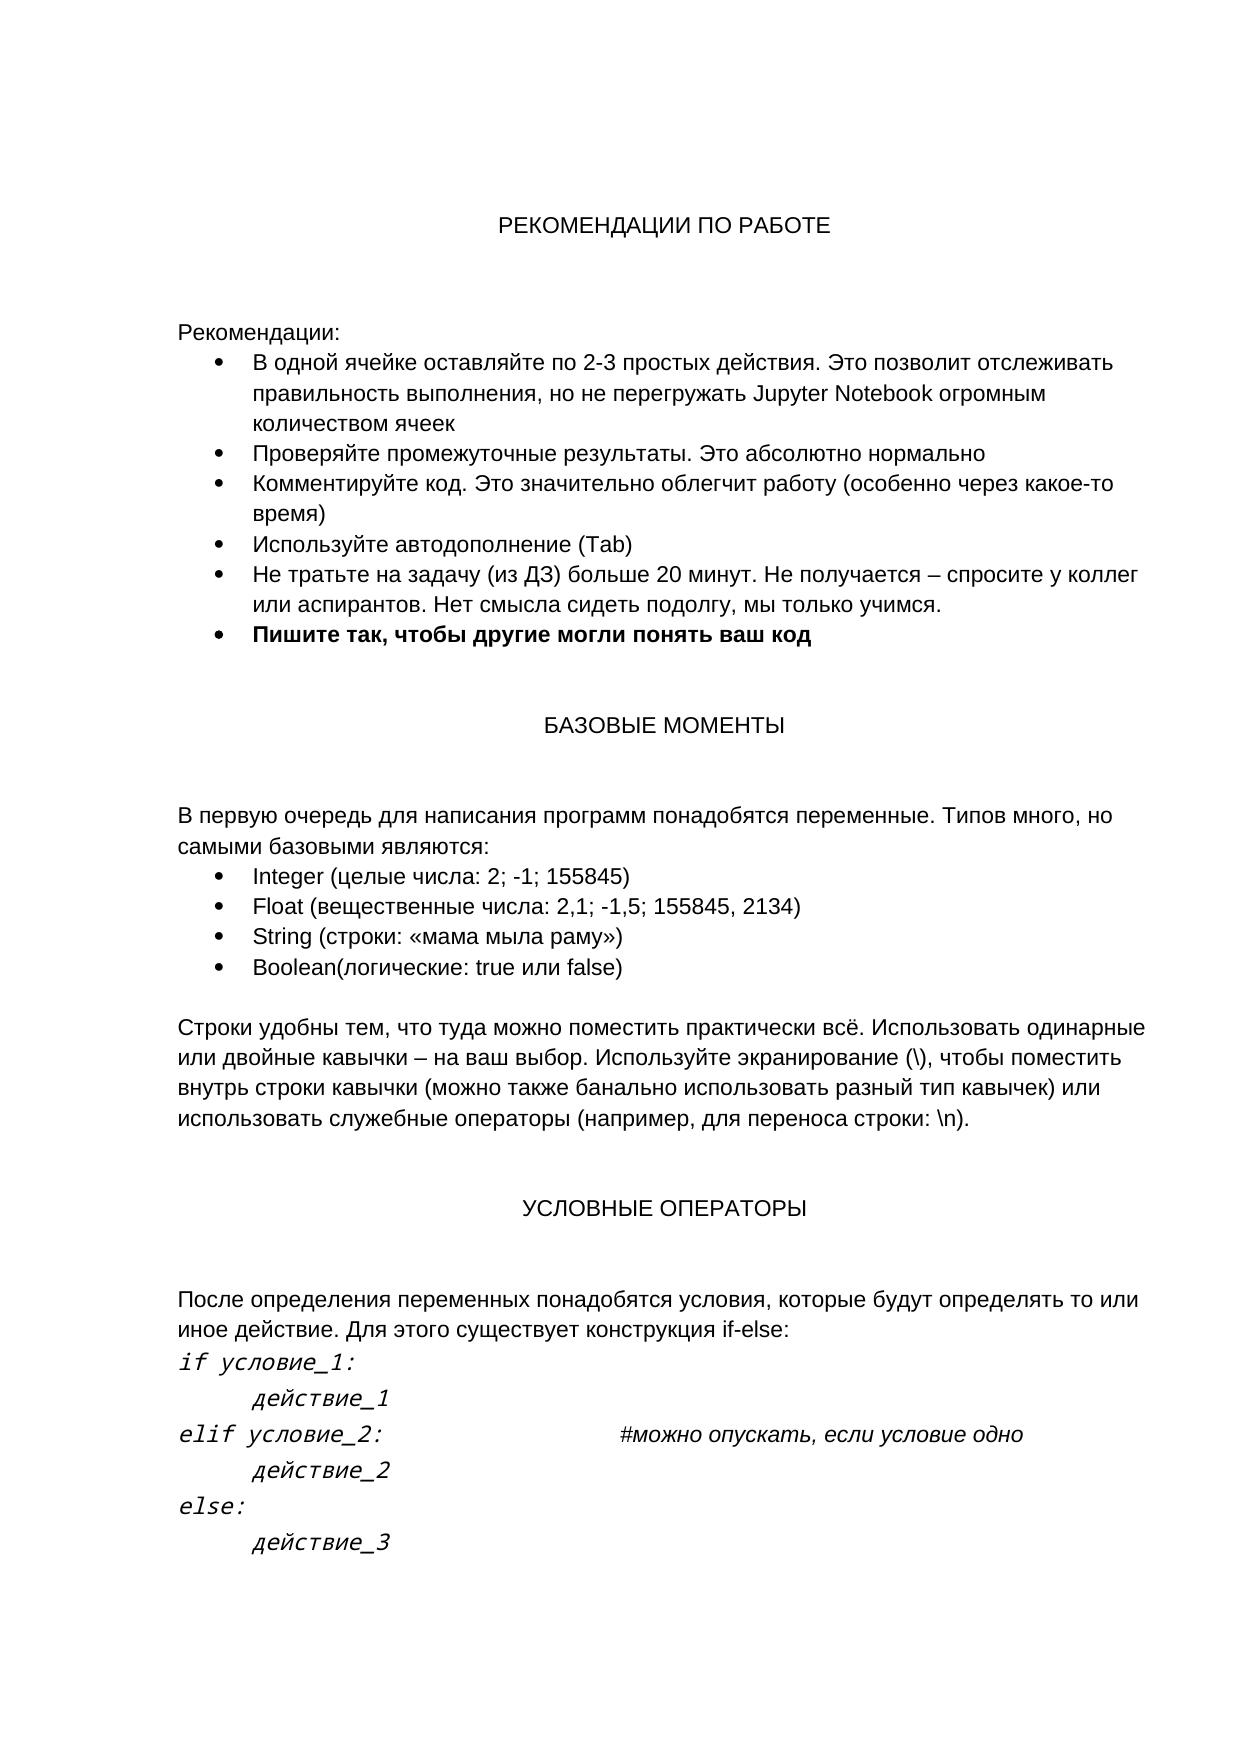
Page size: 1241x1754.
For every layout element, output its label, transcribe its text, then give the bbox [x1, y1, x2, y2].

text действие_1 [177, 1382, 1152, 1413]
text В первую очередь для написания программ понадобятся переменные. Типов много, но самыми базовыми являются: [177, 802, 1152, 859]
list Используйте автодополнение (Tab) [215, 531, 1152, 557]
list Пишите так, чтобы другие могли понять ваш код [215, 621, 1152, 648]
text действие_2 [177, 1454, 1152, 1485]
list Комментируйте код. Это значительно облегчит работу (особенно через какое-то время) [215, 470, 1152, 527]
text БАЗОВЫЕ МОМЕНТЫ [177, 712, 1152, 738]
text if условие_1: [177, 1346, 1152, 1377]
text РЕКОМЕНДАЦИИ ПО РАБОТЕ [177, 212, 1152, 238]
list Boolean(логические: true или false) [215, 953, 1152, 980]
list Проверяйте промежуточные результаты. Это абсолютно нормально [215, 440, 1152, 466]
list Float (вещественные числа: 2,1; -1,5; 155845, 2134) [215, 893, 1152, 919]
list Integer (целые числа: 2; -1; 155845) [215, 863, 1152, 889]
text Строки удобны тем, что туда можно поместить практически всё. Использовать одинарные или двойные кавычки – на ваш выбор. Используйте экранирование (\), чтобы поместить внутрь строки кавычки (можно также банально использовать разный тип кавычек) или использовать служебные операторы (например, для переноса строки: \n). [177, 1014, 1152, 1131]
text elif условие_2: #можно опускать, если условие одно [177, 1418, 1152, 1449]
list Не тратьте на задачу (из ДЗ) больше 20 минут. Не получается – спросите у коллег или аспирантов. Нет смысла сидеть подолгу, мы только учимся. [215, 561, 1152, 617]
list В одной ячейке оставляйте по 2-3 простых действия. Это позволит отслеживать правильность выполнения, но не перегружать Jupyter Notebook огромным количеством ячеек [215, 349, 1152, 436]
text действие_3 [177, 1526, 1152, 1557]
text else: [177, 1490, 1152, 1521]
list String (строки: «мама мыла раму») [215, 923, 1152, 950]
text Рекомендации: [177, 319, 1152, 346]
text УСЛОВНЫЕ ОПЕРАТОРЫ [177, 1195, 1152, 1222]
text После определения переменных понадобятся условия, которые будут определять то или иное действие. Для этого существует конструкция if-else: [177, 1286, 1152, 1342]
